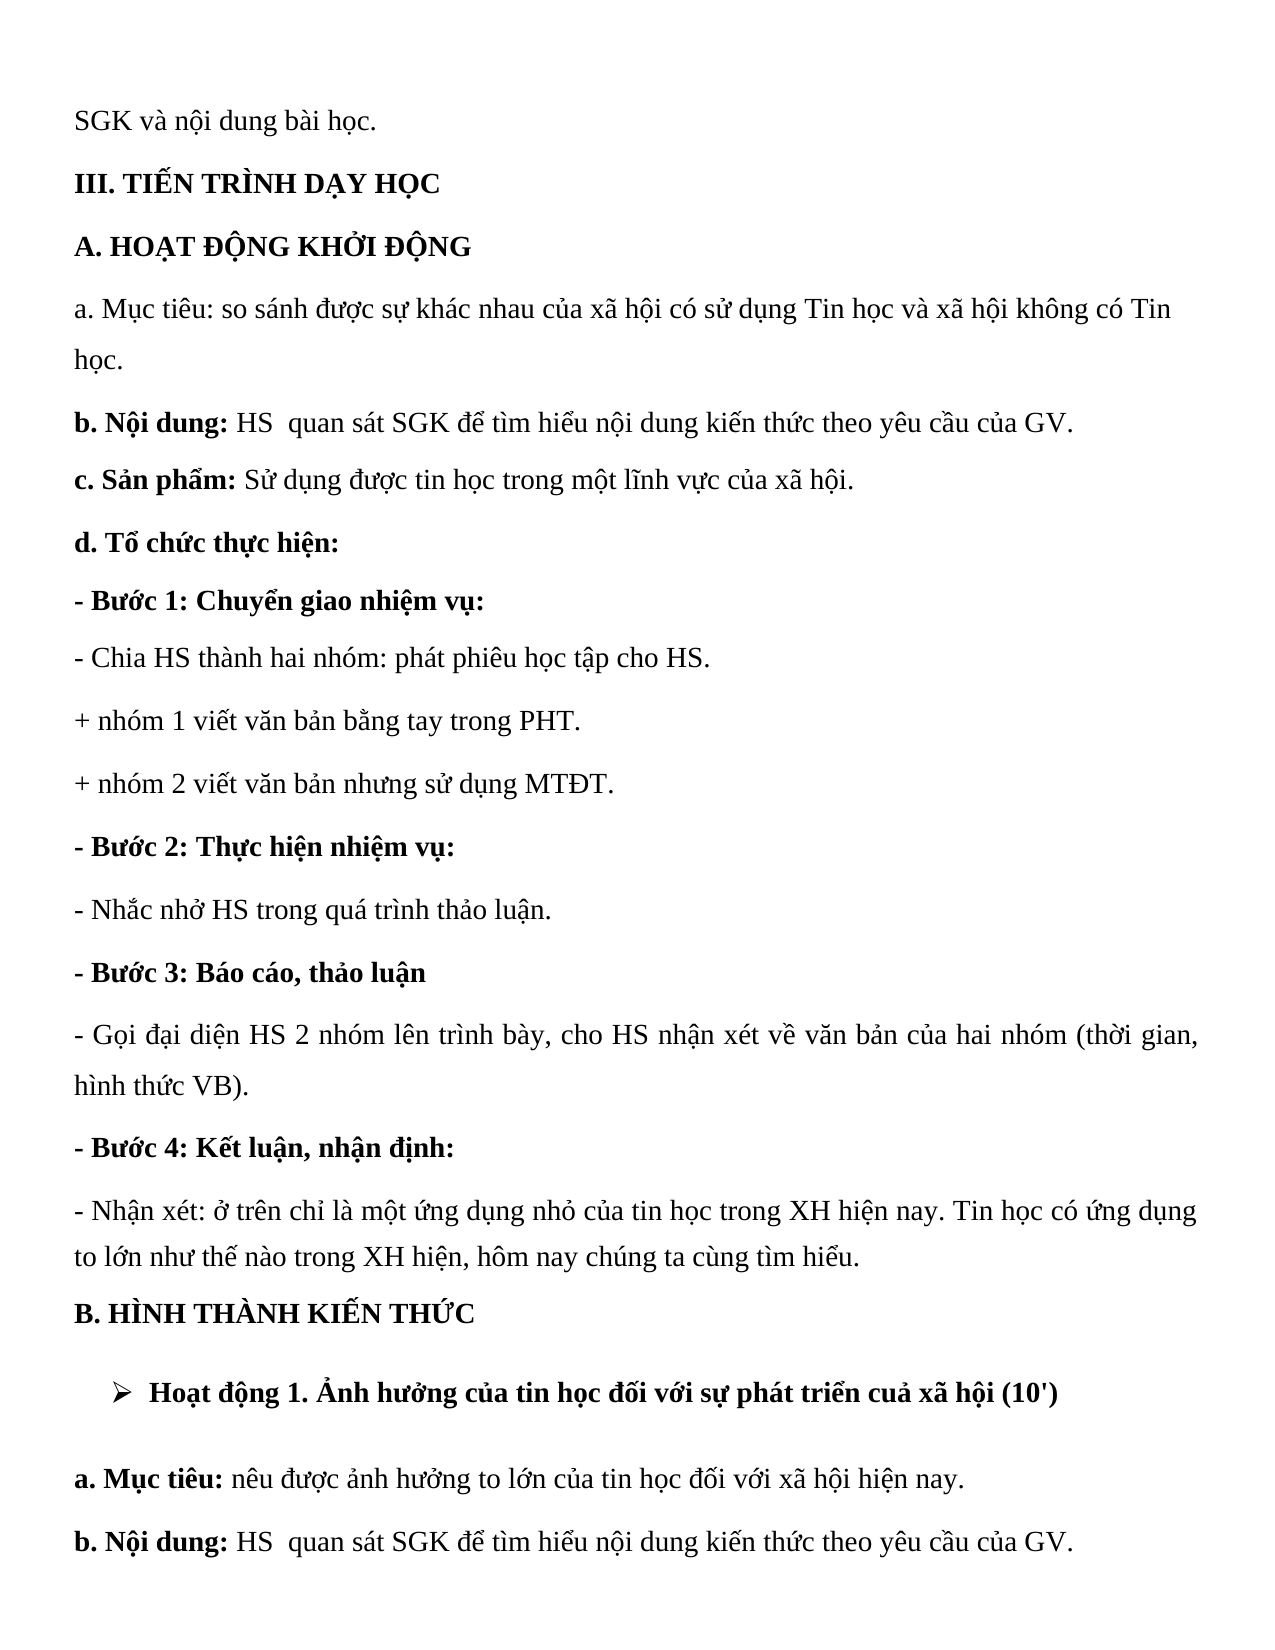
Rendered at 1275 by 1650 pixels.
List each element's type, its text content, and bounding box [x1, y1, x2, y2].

text - Gọi đại diện HS 2 nhóm lên trình bày, cho HS nhận xét về văn bản của hai nhóm (thời gian, hình thức VB). [74, 1017, 1200, 1101]
text c. Sản phẩm: Sử dụng được tin học trong một lĩnh vực của xã hội. [74, 462, 1200, 496]
text - Bước 1: Chuyển giao nhiệm vụ: [74, 583, 1200, 616]
text III. TIẾN TRÌNH DẠY HỌC [74, 166, 1200, 199]
text SGK và nội dung bài học. [74, 103, 1200, 137]
text - Bước 4: Kết luận, nhận định: [74, 1131, 1200, 1164]
text d. Tổ chức thực hiện: [74, 525, 1200, 559]
text - Bước 2: Thực hiện nhiệm vụ: [74, 829, 1200, 863]
text b. Nội dung: HS quan sát SGK để tìm hiểu nội dung kiến thức theo yêu cầu của GV. [74, 405, 1200, 438]
text + nhóm 1 viết văn bản bằng tay trong PHT. [74, 703, 1200, 737]
text B. HÌNH THÀNH KIẾN THỨC [74, 1296, 1200, 1330]
text - Bước 3: Báo cáo, thảo luận [74, 955, 1200, 988]
text b. Nội dung: HS quan sát SGK để tìm hiểu nội dung kiến thức theo yêu cầu của GV. [74, 1524, 1200, 1558]
text - Chia HS thành hai nhóm: phát phiêu học tập cho HS. [74, 641, 1200, 674]
text A. HOẠT ĐỘNG KHỞI ĐỘNG [74, 229, 1200, 262]
text + nhóm 2 viết văn bản nhưng sử dụng MTĐT. [74, 766, 1200, 800]
text a. Mục tiêu: nêu được ảnh hưởng to lớn của tin học đối với xã hội hiện nay. [74, 1461, 1200, 1495]
text - Nhắc nhở HS trong quá trình thảo luận. [74, 892, 1200, 925]
text - Nhận xét: ở trên chỉ là một ứng dụng nhỏ của tin học trong XH hiện nay. Tin học có ứng dụng to lớn như thế nào trong XH hiện, hôm nay chúng ta cùng tìm hiểu. [74, 1193, 1200, 1272]
text a. Mục tiêu: so sánh được sự khác nhau của xã hội có sử dụng Tin học và xã hội không có Tin học. [74, 292, 1200, 375]
list Hoạt động 1. Ảnh hưởng của tin học đối với sự phát triển cuả xã hội (10') [111, 1359, 1200, 1419]
